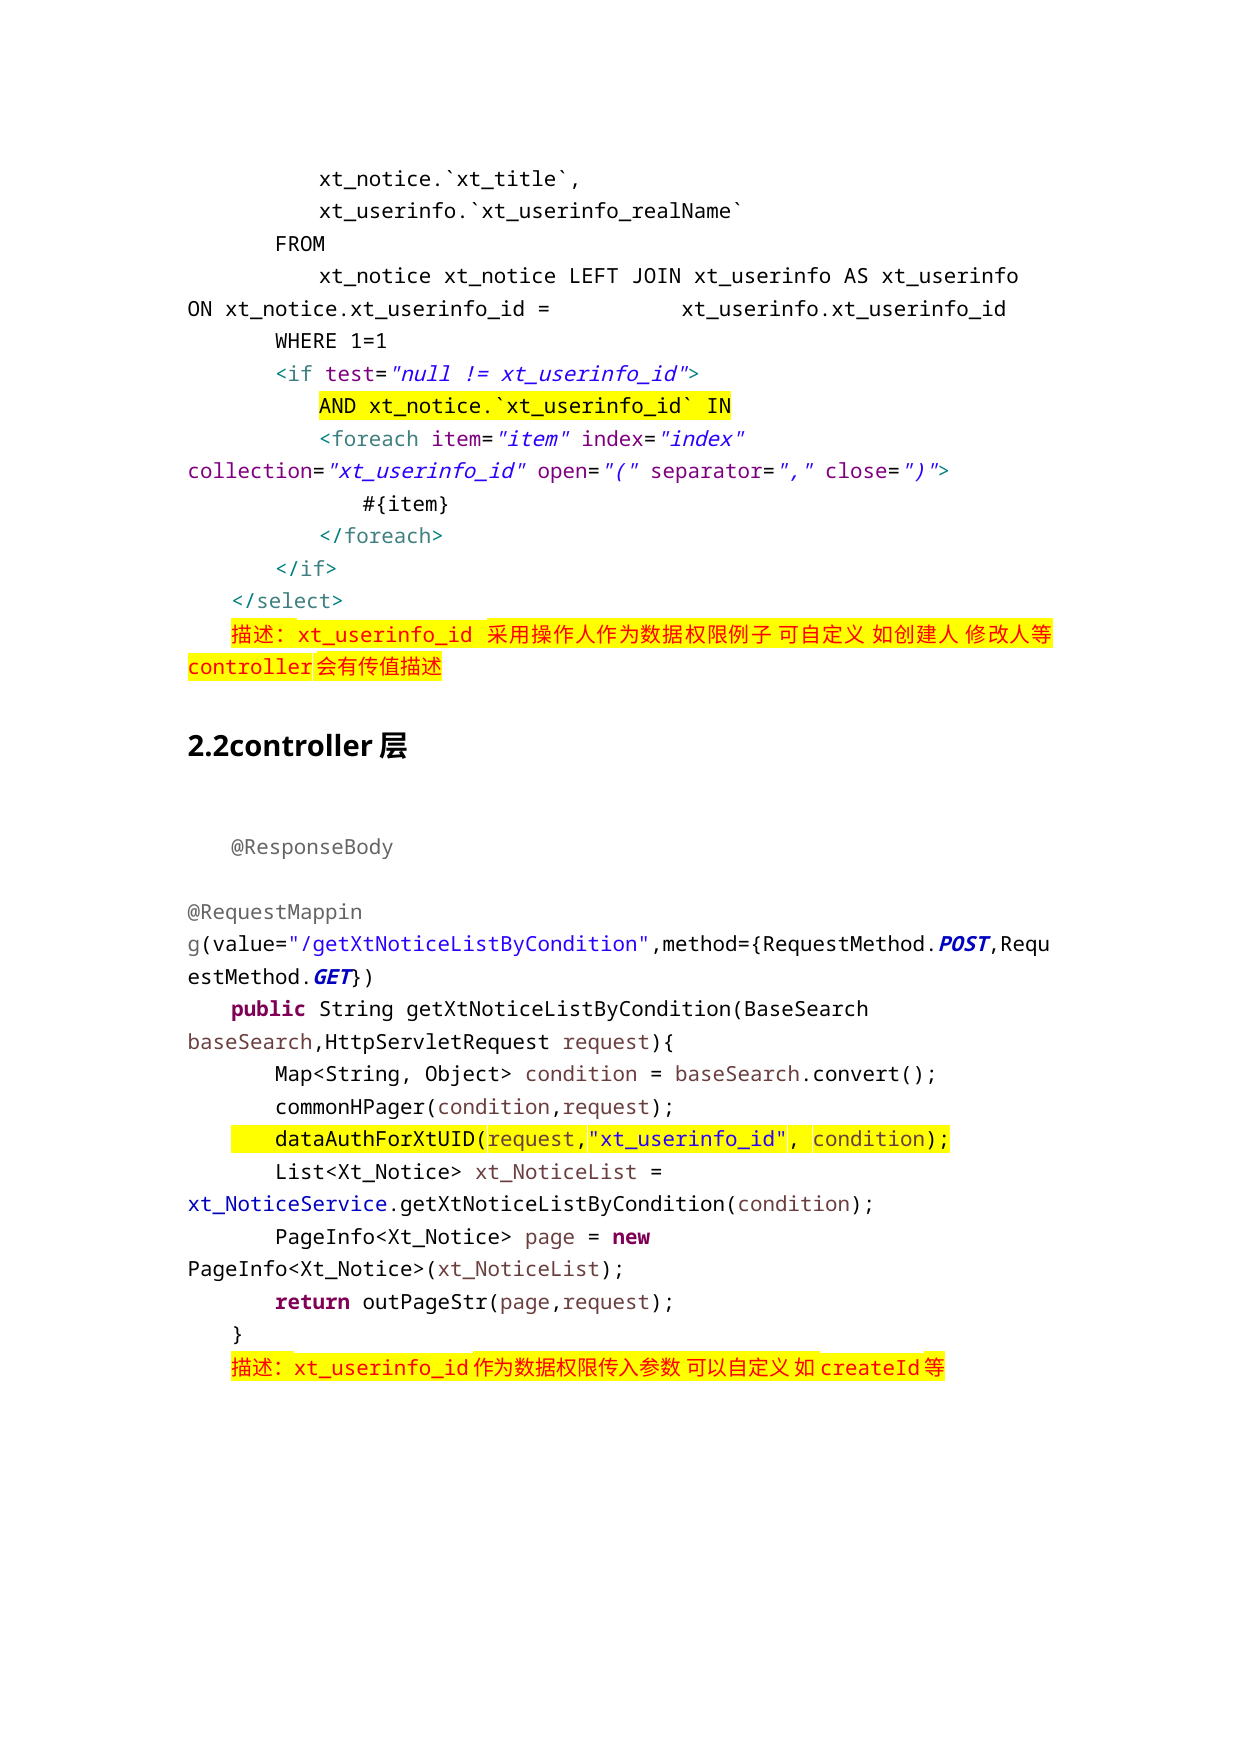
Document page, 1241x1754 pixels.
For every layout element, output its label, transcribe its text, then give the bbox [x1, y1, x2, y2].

text PageInfo<Xt_Notice> page = new PageInfo<Xt_Notice>(xt_NoticeList); [187, 1220, 1053, 1285]
text return outPageStr(page,request); [187, 1285, 1053, 1317]
text </select> [187, 584, 1053, 617]
text public String getXtNoticeListByCondition(BaseSearch baseSearch,HttpServletRequest request){ [187, 992, 1053, 1057]
text 描述：xt_userinfo_id作为数据权限传入参数 可以自定义 如createId等 [187, 1350, 1053, 1382]
subtitle 2.2controller层 [187, 711, 1053, 776]
text <if test="null != xt_userinfo_id"> [187, 357, 1053, 389]
text WHERE 1=1 [187, 324, 1053, 357]
text #{item} [187, 487, 1053, 519]
text AND xt_notice.`xt_userinfo_id` IN [187, 389, 1053, 422]
text FROM [187, 227, 1053, 259]
text @RequestMapping(value="/getXtNoticeListByCondition",method={RequestMethod.POST,RequestMethod.GET}) [187, 862, 1053, 992]
text xt_notice.`xt_title`, [187, 162, 1053, 194]
text 描述：xt_userinfo_id 采用操作人作为数据权限例子 可自定义 如创建人 修改人等 controller会有传值描述 [187, 617, 1053, 682]
text </if> [187, 552, 1053, 584]
text xt_userinfo.`xt_userinfo_realName` [187, 194, 1053, 227]
text dataAuthForXtUID(request,"xt_userinfo_id", condition); [187, 1122, 1053, 1155]
text Map<String, Object> condition = baseSearch.convert(); [187, 1057, 1053, 1090]
text <foreach item="item" index="index" collection="xt_userinfo_id" open="(" separator="," close=")"> [187, 422, 1053, 487]
text List<Xt_Notice> xt_NoticeList = xt_NoticeService.getXtNoticeListByCondition(condition); [187, 1155, 1053, 1220]
text </foreach> [187, 519, 1053, 552]
text } [187, 1317, 1053, 1350]
text @ResponseBody [187, 830, 1053, 862]
text xt_notice xt_notice LEFT JOIN xt_userinfo AS xt_userinfo ON xt_notice.xt_userinfo_id = xt_userinfo.xt_userinfo_id [187, 259, 1053, 324]
text commonHPager(condition,request); [187, 1090, 1053, 1122]
